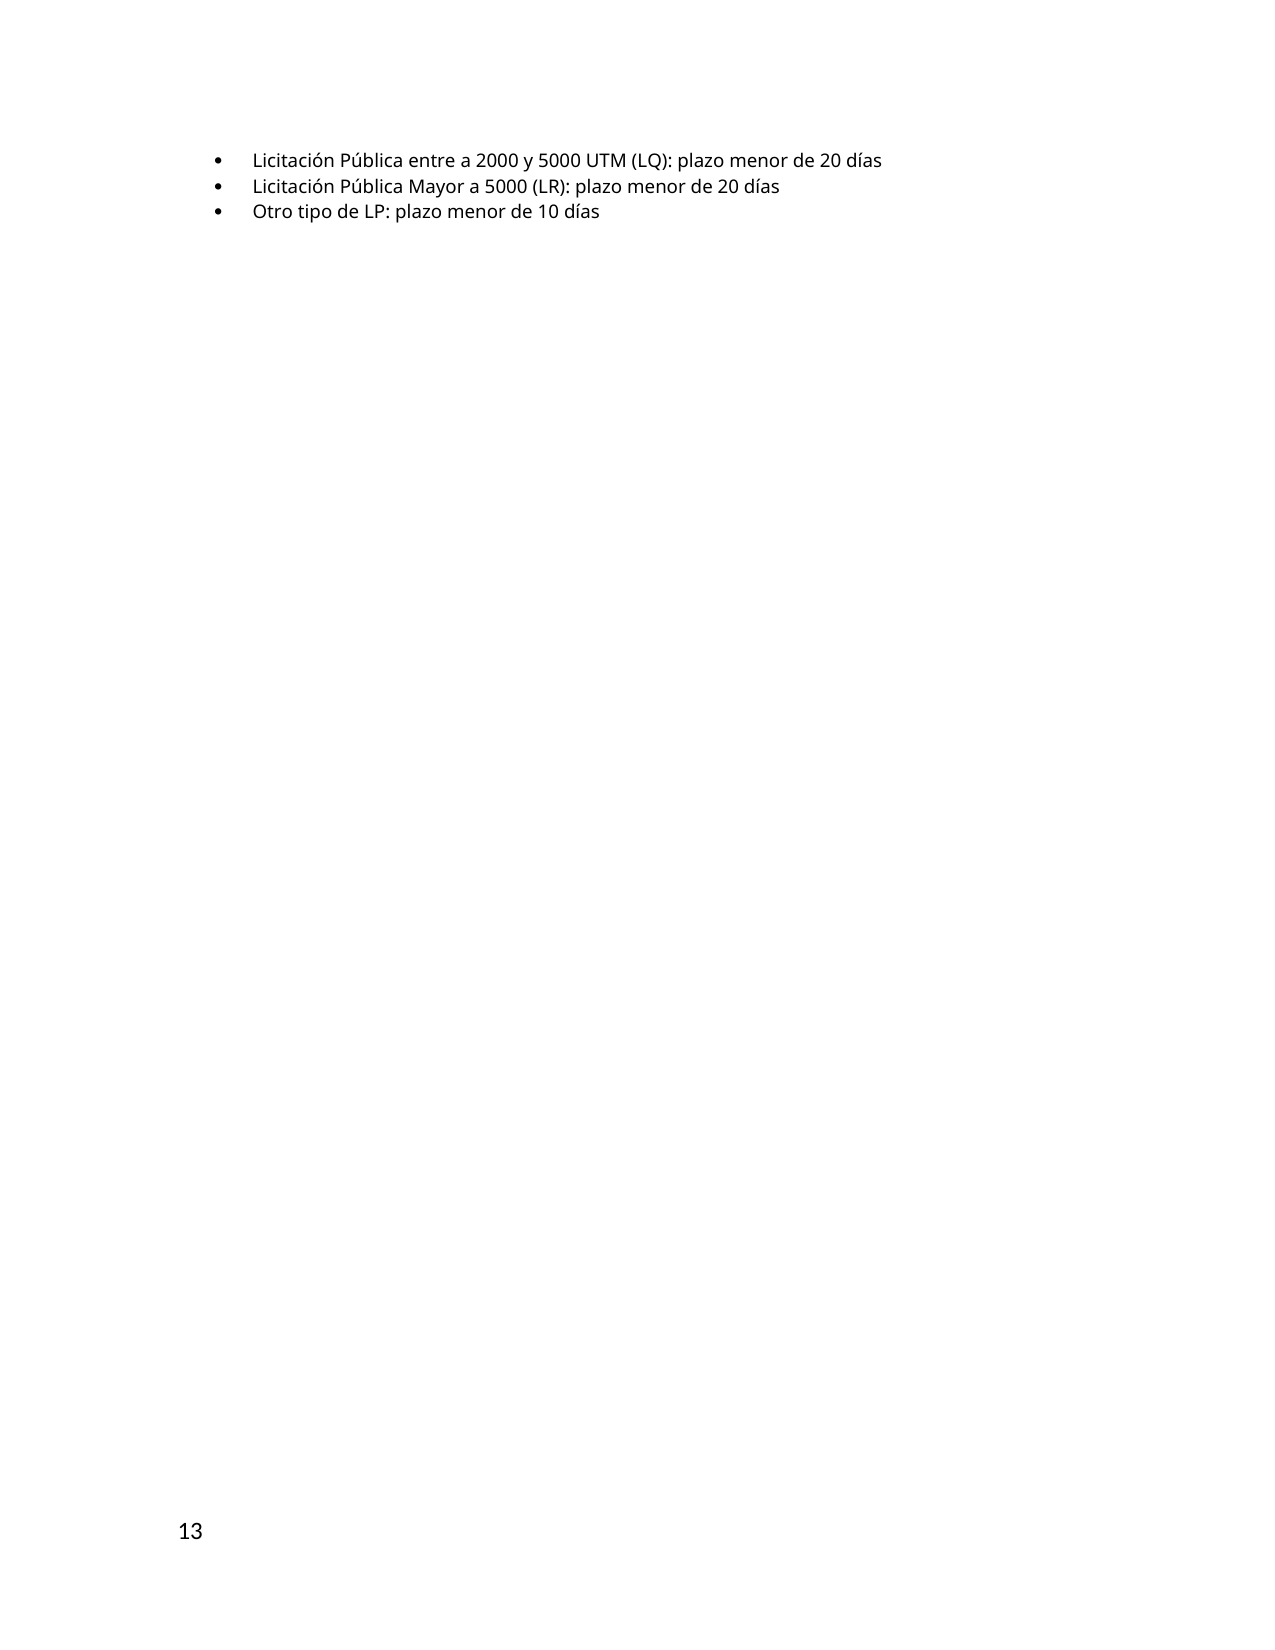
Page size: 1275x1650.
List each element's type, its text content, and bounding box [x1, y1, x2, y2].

list Licitación Pública entre a 2000 y 5000 UTM (LQ): plazo menor de 20 días [215, 148, 1098, 173]
list Licitación Pública Mayor a 5000 (LR): plazo menor de 20 días [215, 173, 1098, 199]
list Otro tipo de LP: plazo menor de 10 días [215, 199, 1098, 224]
